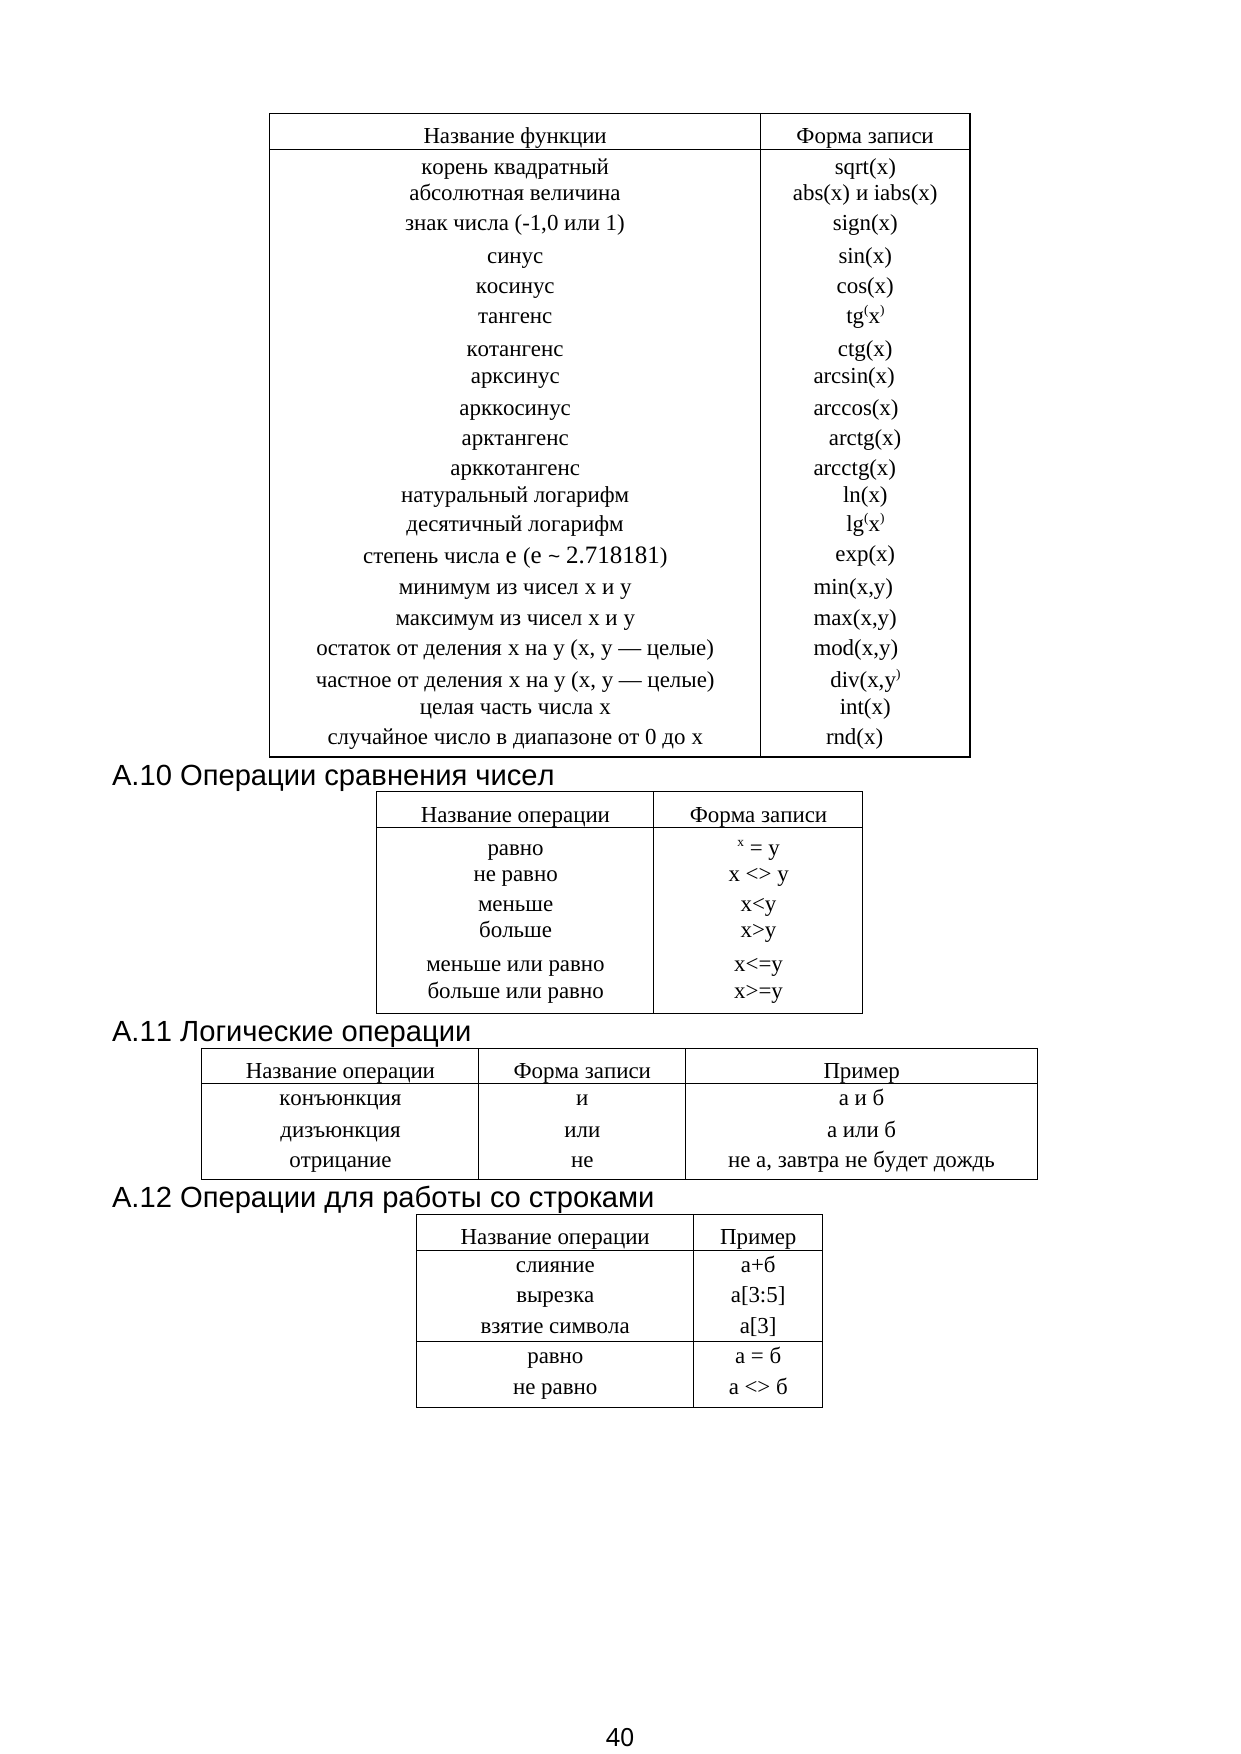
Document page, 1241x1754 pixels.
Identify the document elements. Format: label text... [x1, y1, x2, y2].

table_cell а и б [686, 1084, 1037, 1116]
table_header Форма записи [761, 114, 969, 149]
table_cell sin(x) [761, 242, 969, 272]
table_header Форма записи [654, 792, 862, 827]
table_cell sqrt(x) [761, 150, 969, 179]
table_header Название операции [377, 792, 653, 827]
table_cell а+б [694, 1251, 822, 1281]
table_cell arctg(x) [761, 420, 969, 451]
table_header Пример [686, 1049, 1037, 1083]
table_cell sign(x) [761, 209, 969, 242]
table_cell mod(x,y) [761, 630, 969, 661]
table_cell дизъюнкция [202, 1116, 478, 1146]
table_cell ln(x) [761, 481, 969, 510]
table_cell не равно [377, 860, 653, 890]
table_cell или [479, 1116, 685, 1146]
table_cell arcsin(x) [761, 362, 969, 393]
table_cell tg(x) [761, 302, 969, 328]
table_cell знак числа (-1,0 или 1) [270, 209, 760, 242]
table_cell равно [377, 828, 653, 860]
table_header Название операции [417, 1215, 693, 1249]
table_cell арккосинус [270, 393, 760, 420]
table_cell десятичный логарифм [270, 510, 760, 540]
table_cell не а, завтра не будет дождь [686, 1146, 1037, 1179]
table_cell arcctg(x) [761, 451, 969, 481]
table_cell вырезка [417, 1281, 693, 1313]
table_cell максимум из чисел x и y [270, 603, 760, 630]
table_cell косинус [270, 272, 760, 302]
table_cell max(x,y) [761, 603, 969, 630]
text A.10 Операции сравнения чисел [112, 757, 1128, 791]
table_cell натуральный логарифм [270, 481, 760, 510]
table_cell арксинус [270, 362, 760, 393]
table_cell exp(x) [761, 540, 969, 573]
table_header Пример [694, 1215, 822, 1249]
table_cell отрицание [202, 1146, 478, 1179]
table_cell min(x,y) [761, 573, 969, 603]
table_cell тангенс [270, 302, 760, 328]
table_cell меньше [377, 890, 653, 917]
table_cell x = y [654, 828, 862, 860]
table_cell меньше или равно [377, 950, 653, 978]
table_cell а <> б [694, 1373, 822, 1407]
table_cell arccos(x) [761, 393, 969, 420]
table_cell остаток от деления x на y (x, y — целые) [270, 630, 760, 661]
table_cell минимум из чисел x и y [270, 573, 760, 603]
table_cell cos(x) [761, 272, 969, 302]
table_cell слияние [417, 1251, 693, 1281]
table_cell div(x,y) [761, 661, 969, 693]
table_cell не равно [417, 1373, 693, 1407]
table_header Название функции [270, 114, 760, 149]
table_cell x>=y [654, 978, 862, 1013]
table_cell x<=y [654, 950, 862, 978]
table_cell случайное число в диапазоне от 0 до x [270, 723, 760, 756]
table_cell lg(x) [761, 510, 969, 540]
table_cell а[3:5] [694, 1281, 822, 1313]
table_cell а[3] [694, 1313, 822, 1341]
table_cell и [479, 1084, 685, 1116]
table_cell конъюнкция [202, 1084, 478, 1116]
table_cell арктангенс [270, 420, 760, 451]
table_cell x>y [654, 917, 862, 949]
table_cell abs(x) и iabs(x) [761, 179, 969, 209]
table_header Название операции [202, 1049, 478, 1083]
table_cell целая часть числа x [270, 693, 760, 723]
text A.12 Операции для работы со строками [112, 1181, 1128, 1214]
table_cell котангенс [270, 328, 760, 362]
table_cell абсолютная величина [270, 179, 760, 209]
table_cell частное от деления x на y (x, y — целые) [270, 661, 760, 693]
table_cell больше [377, 917, 653, 949]
table_header Форма записи [479, 1049, 685, 1083]
table_cell а = б [694, 1342, 822, 1373]
table_cell x<y [654, 890, 862, 917]
table_cell взятие символа [417, 1313, 693, 1341]
table_cell int(x) [761, 693, 969, 723]
table_cell rnd(x) [761, 723, 969, 756]
table_cell больше или равно [377, 978, 653, 1013]
table_cell ctg(x) [761, 328, 969, 362]
table_cell а или б [686, 1116, 1037, 1146]
table_cell арккотангенс [270, 451, 760, 481]
table_cell не [479, 1146, 685, 1179]
table_cell x <> y [654, 860, 862, 890]
table_cell степень числа е (е ~ 2.718181) [270, 540, 760, 573]
text A.11 Логические операции [112, 1014, 1128, 1048]
table_cell корень квадратный [270, 150, 760, 179]
table_cell равно [417, 1342, 693, 1373]
table_cell синус [270, 242, 760, 272]
